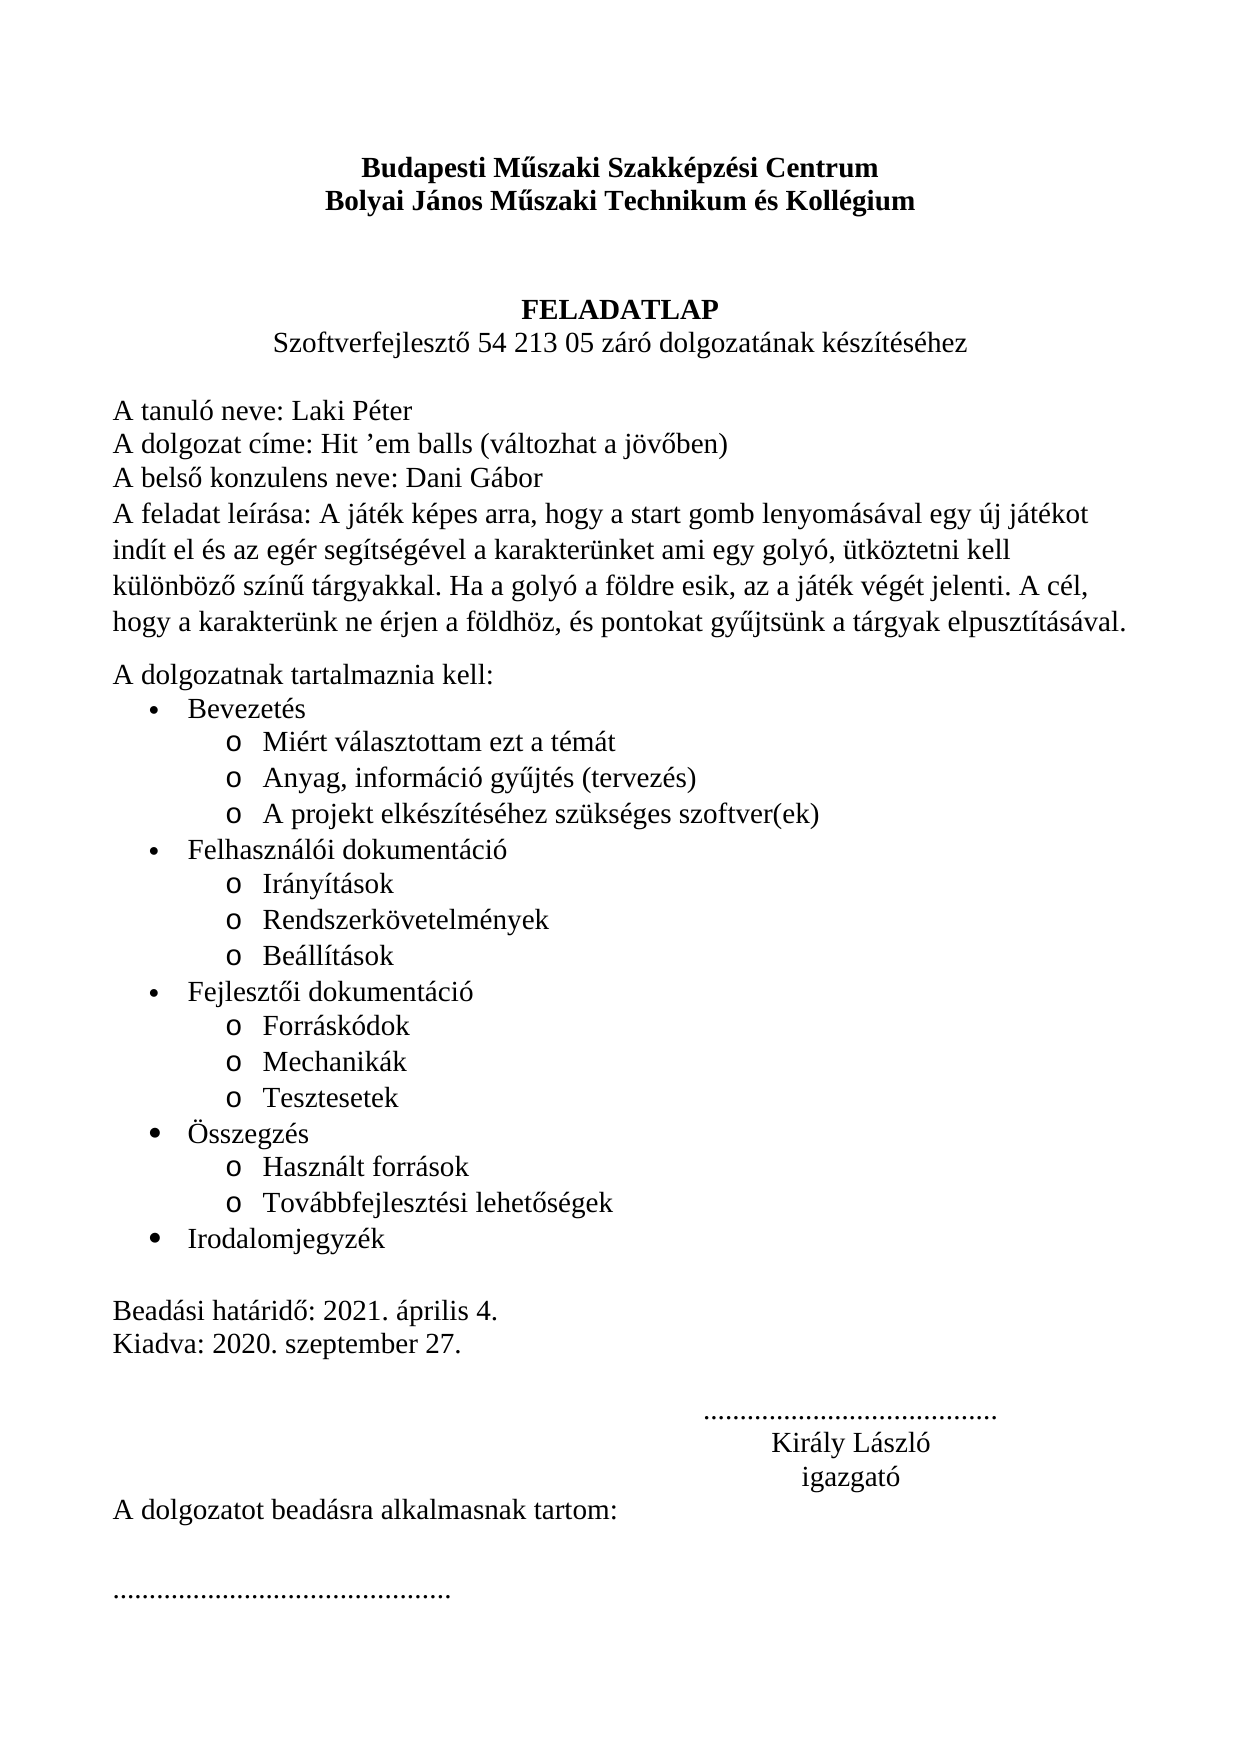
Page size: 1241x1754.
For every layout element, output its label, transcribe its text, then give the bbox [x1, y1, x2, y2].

text FELADATLAP [112, 292, 1128, 326]
list A projekt elkészítéséhez szükséges szoftver(ek) [225, 796, 1128, 832]
text Kiadva: 2020. szeptember 27. [112, 1326, 1128, 1360]
list Mechanikák [225, 1044, 1128, 1080]
text A tanuló neve: Laki Péter [112, 393, 1128, 426]
list Irodalomjegyzék [150, 1221, 1128, 1255]
list Beállítások [225, 938, 1128, 974]
list Továbbfejlesztési lehetőségek [225, 1185, 1128, 1221]
text Szoftverfejlesztő 54 213 05 záró dolgozatának készítéséhez [112, 326, 1128, 359]
list Fejlesztői dokumentáció [150, 974, 1128, 1008]
text A belső konzulens neve: Dani Gábor A feladat leírása: A játék képes arra, hogy a start gomb lenyomásával egy új játékot indít el és az egér segítségével a karakterünket ami egy golyó, ütköztetni kell különböző színű tárgyakkal. Ha a golyó a földre esik, az a játék végét jelenti. A cél, hogy a karakterünk ne érjen a földhöz, és pontokat gyűjtsünk a tárgyak elpusztításával. [112, 460, 1128, 638]
text igazgató [112, 1459, 1128, 1492]
list Használt források [225, 1149, 1128, 1185]
list Felhasználói dokumentáció [150, 832, 1128, 866]
list Rendszerkövetelmények [225, 902, 1128, 938]
text A dolgozat címe: Hit ’em balls (változhat a jövőben) [112, 426, 1128, 460]
list Összegzés [150, 1116, 1128, 1149]
list Anyag, információ gyűjtés (tervezés) [225, 760, 1128, 796]
list Tesztesetek [225, 1080, 1128, 1116]
list Bevezetés [150, 691, 1128, 724]
text Budapesti Műszaki Szakképzési Centrum Bolyai János Műszaki Technikum és Kollégium [112, 150, 1128, 217]
text Király László [112, 1425, 1128, 1459]
list Irányítások [225, 866, 1128, 902]
list Miért választottam ezt a témát [225, 724, 1128, 760]
text Beadási határidő: 2021. április 4. [112, 1293, 1128, 1326]
text A dolgozatnak tartalmaznia kell: [112, 657, 1128, 691]
text A dolgozatot beadásra alkalmasnak tartom: [112, 1492, 1128, 1526]
list Forráskódok [225, 1008, 1128, 1044]
